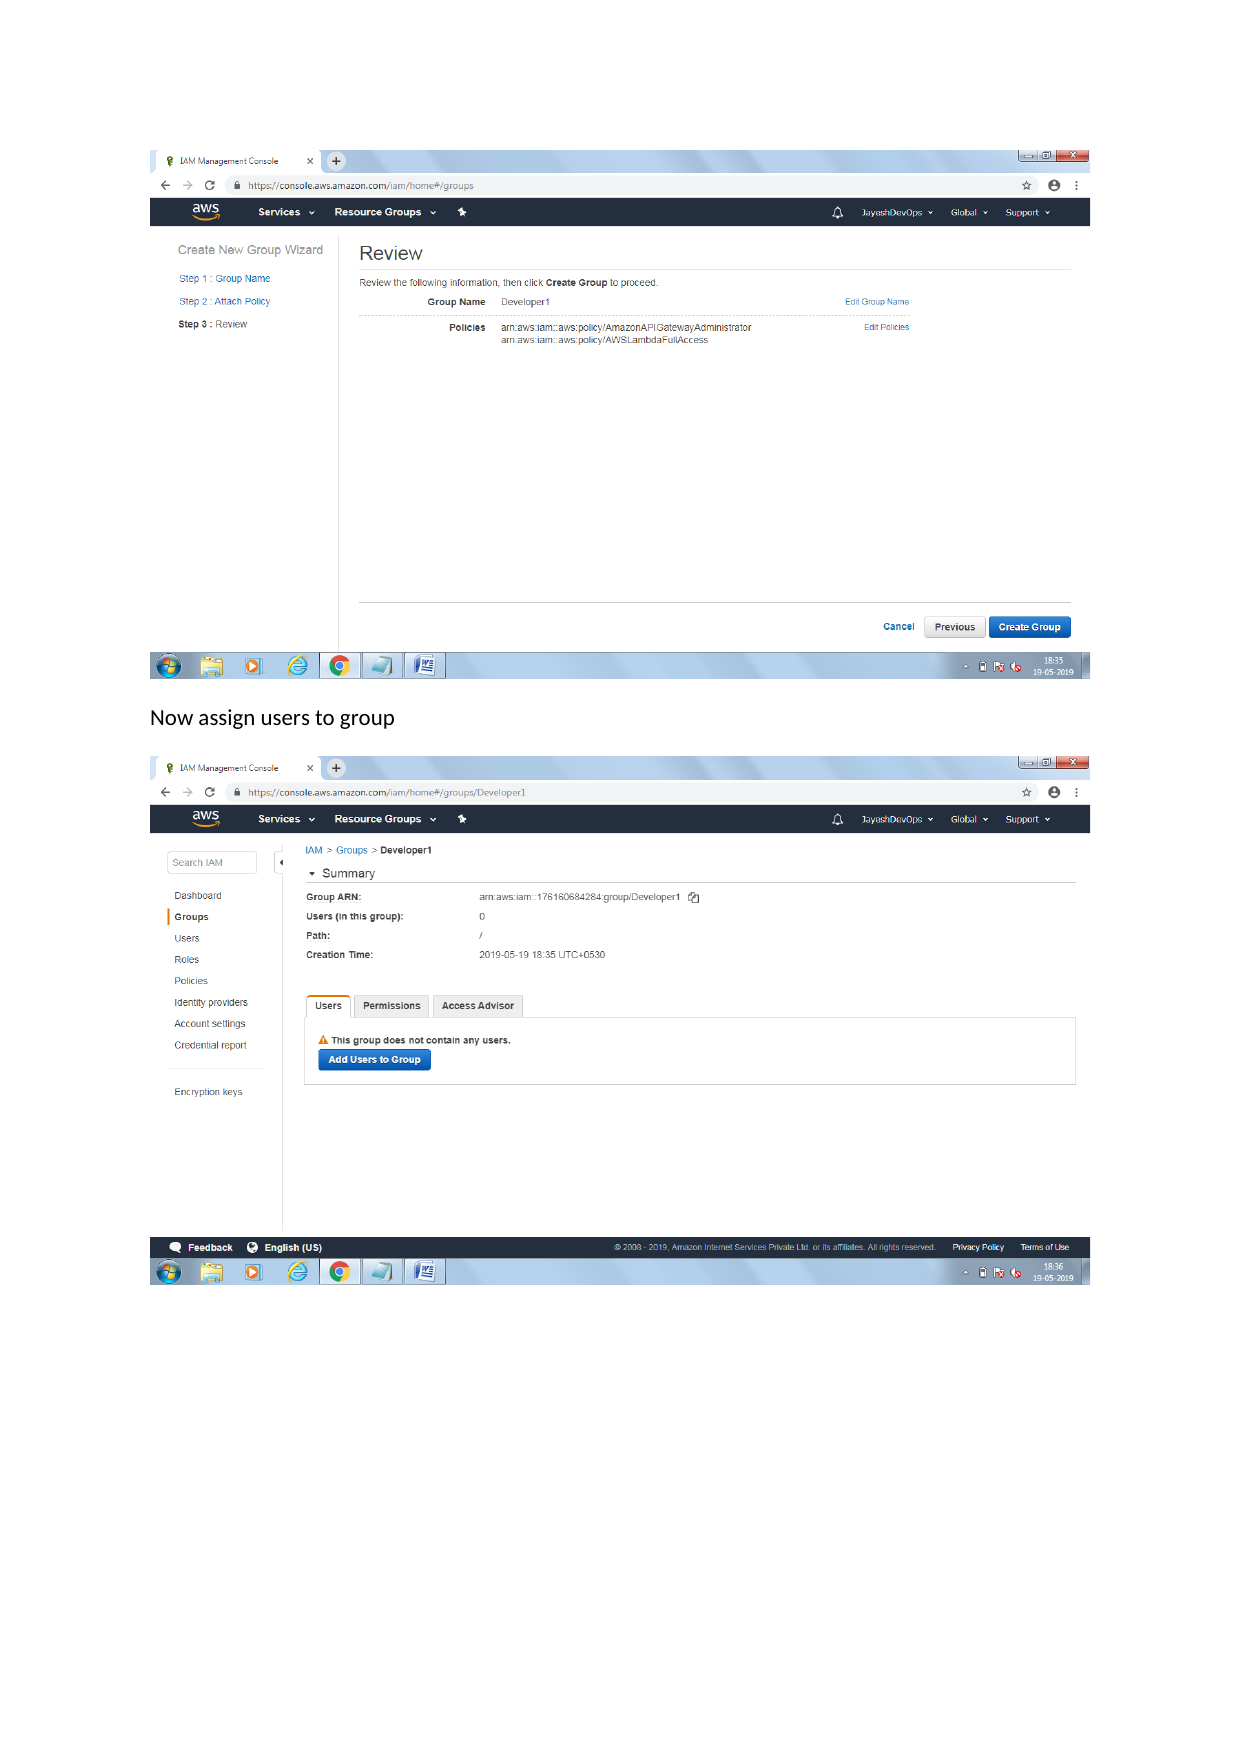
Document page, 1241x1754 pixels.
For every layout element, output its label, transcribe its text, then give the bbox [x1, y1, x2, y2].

picture [150, 150, 1091, 679]
picture [150, 756, 1091, 1285]
text Now assign users to group [150, 703, 1090, 731]
